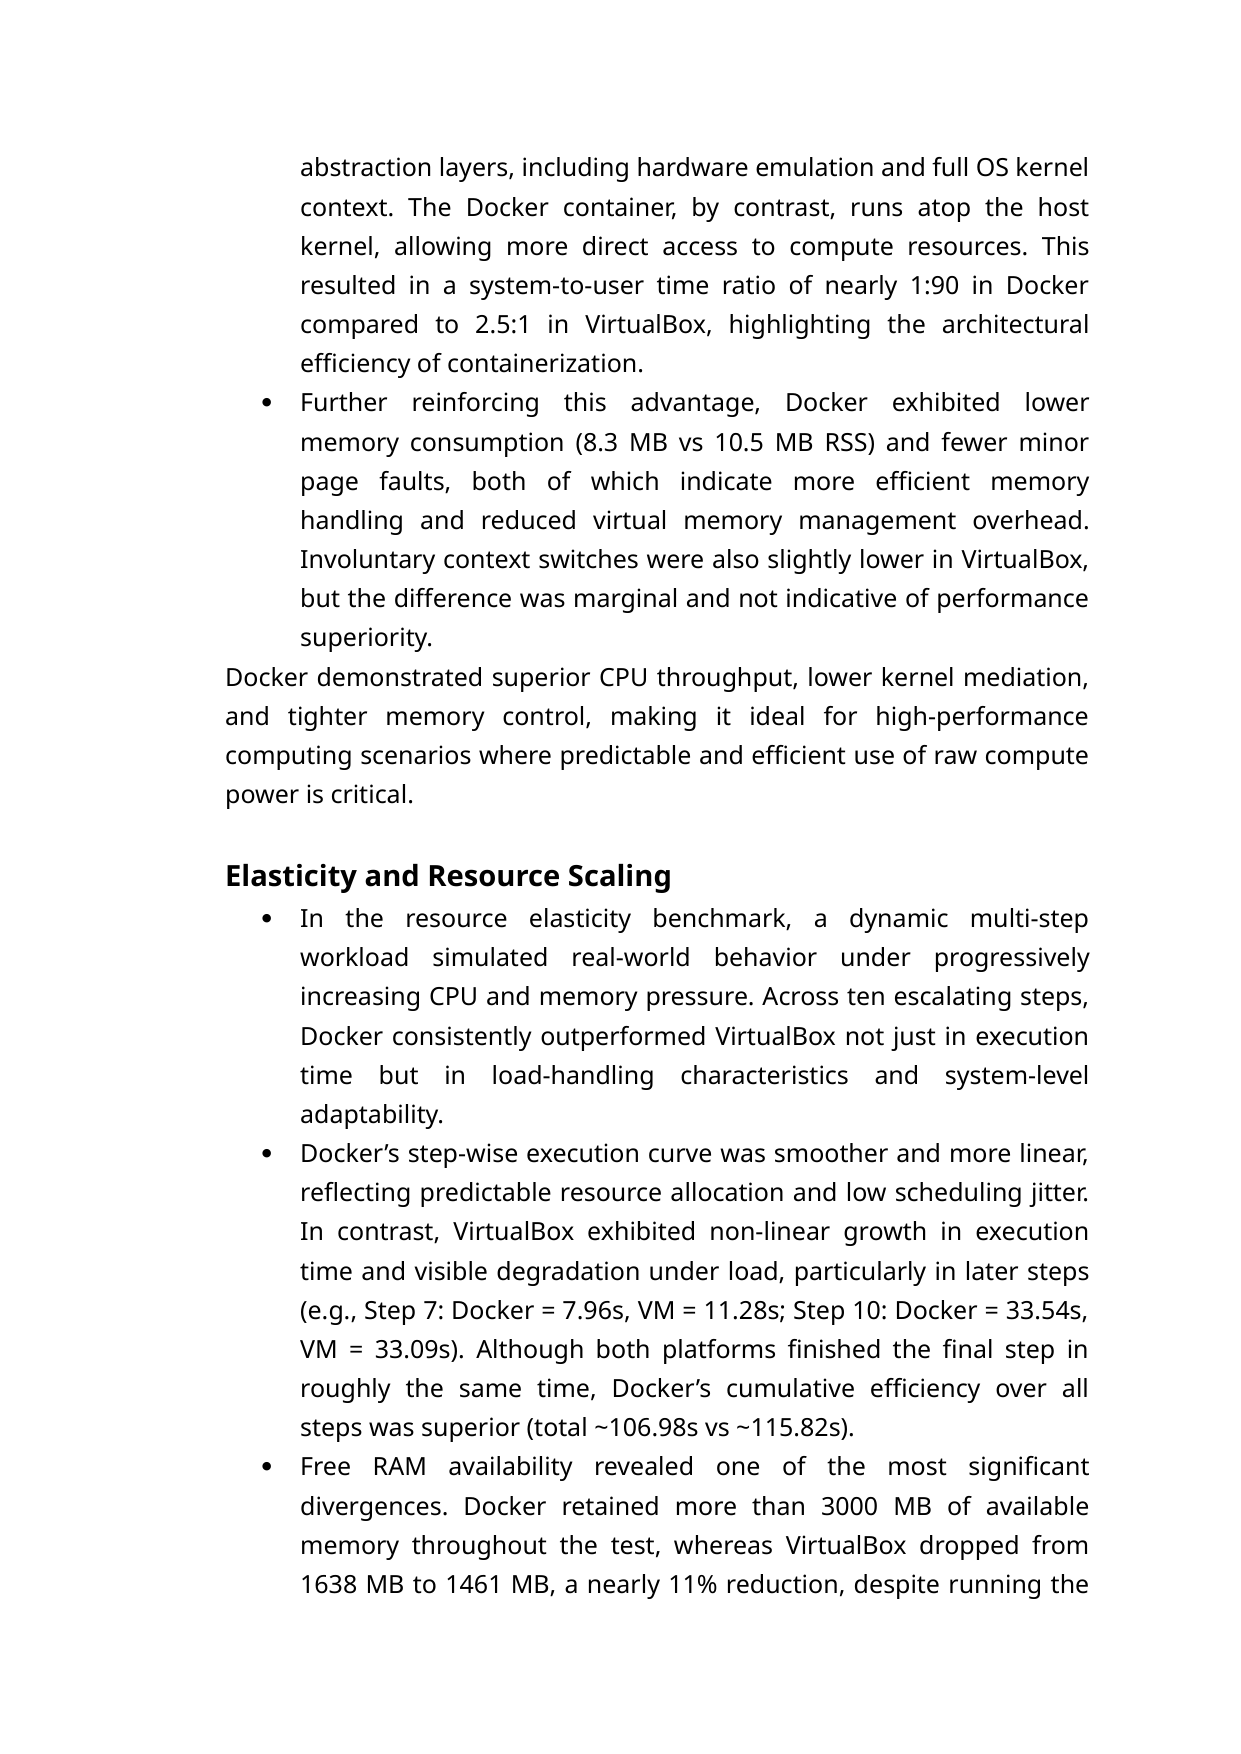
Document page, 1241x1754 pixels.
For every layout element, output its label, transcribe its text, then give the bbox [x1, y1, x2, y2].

list Docker’s step-wise execution curve was smoother and more linear, reflecting predictable resource allocation and low scheduling jitter. In contrast, VirtualBox exhibited non-linear growth in execution time and visible degradation under load, particularly in later steps (e.g., Step 7: Docker = 7.96s, VM = 11.28s; Step 10: Docker = 33.54s, VM = 33.09s). Although both platforms finished the final step in roughly the same time, Docker’s cumulative efficiency over all steps was superior (total ~106.98s vs ~115.82s). [262, 1136, 1090, 1444]
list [262, 1449, 1090, 1601]
list Elasticity and Resource Scaling [225, 855, 1090, 895]
list In the resource elasticity benchmark, a dynamic multi-step workload simulated real-world behavior under progressively increasing CPU and memory pressure. Across ten escalating steps, Docker consistently outperformed VirtualBox not just in execution time but in load-handling characteristics and system-level adaptability. [262, 901, 1090, 1131]
list Further reinforcing this advantage, Docker exhibited lower memory consumption (8.3 MB vs 10.5 MB RSS) and fewer minor page faults, both of which indicate more efficient memory handling and reduced virtual memory management overhead. Involuntary context switches were also slightly lower in VirtualBox, but the difference was marginal and not indicative of performance superiority. [262, 385, 1090, 654]
list Docker demonstrated superior CPU throughput, lower kernel mediation, and tighter memory control, making it ideal for high-performance computing scenarios where predictable and efficient use of raw compute power is critical. [225, 659, 1090, 811]
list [262, 150, 1090, 380]
